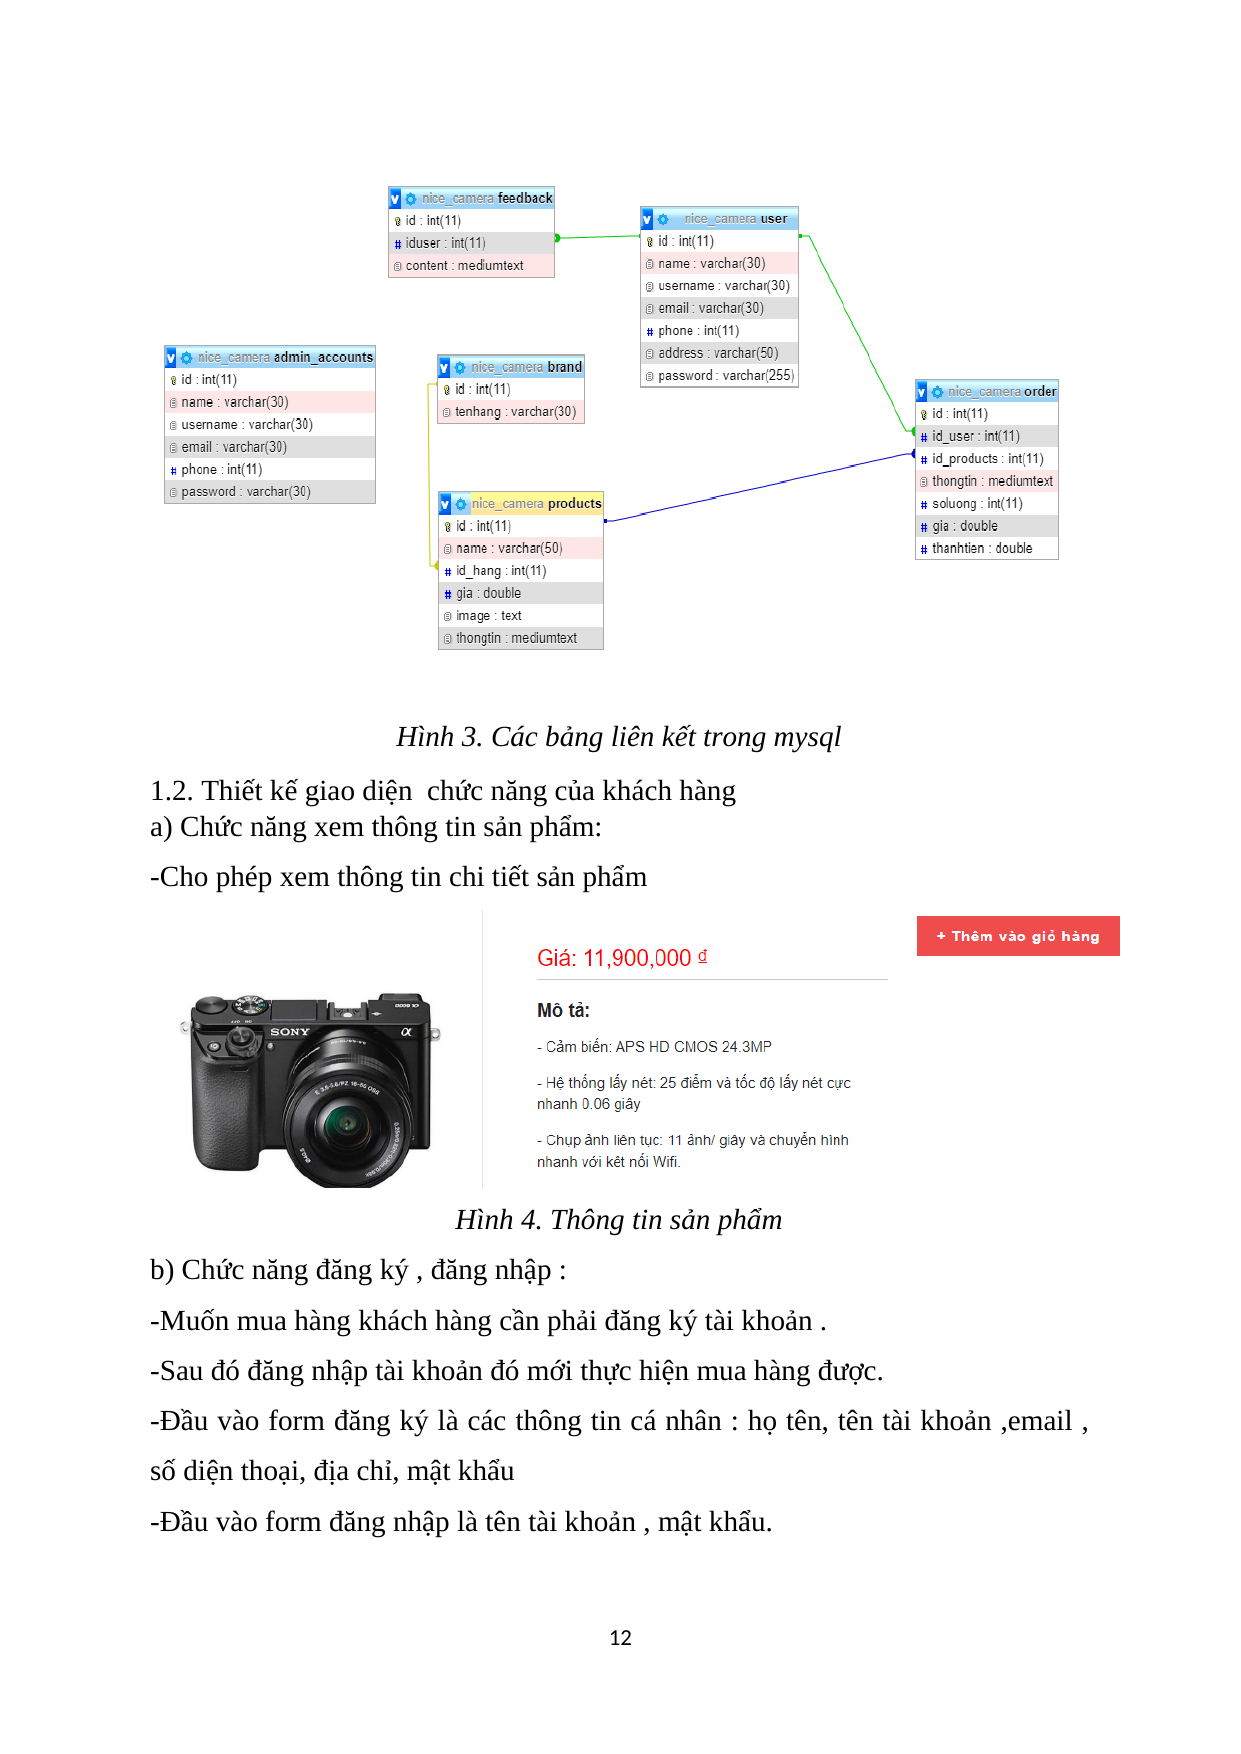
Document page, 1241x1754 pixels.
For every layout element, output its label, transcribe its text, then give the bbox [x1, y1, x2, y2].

picture [150, 150, 1125, 705]
text -Đầu vào form đăng ký là các thông tin cá nhân : họ tên, tên tài khoản ,email , số diện thoại, địa chỉ, mật khẩu [150, 1403, 1090, 1487]
text Hình 3. Các bảng liên kết trong mysql [150, 719, 1090, 752]
text -Muốn mua hàng khách hàng cần phải đăng ký tài khoản . [150, 1303, 1090, 1336]
text -Sau đó đăng nhập tài khoản đó mới thực hiện mua hàng được. [150, 1353, 1090, 1386]
subtitle 1.2. Thiết kế giao diện chức năng của khách hàng [150, 773, 1090, 807]
text b) Chức năng đăng ký , đăng nhập : [150, 1252, 1090, 1286]
text Hình 4. Thông tin sản phẩm [150, 1202, 1090, 1236]
text -Cho phép xem thông tin chi tiết sản phẩm [150, 859, 1090, 893]
text a) Chức năng xem thông tin sản phẩm: [150, 809, 1090, 843]
text -Đầu vào form đăng nhập là tên tài khoản , mật khẩu. [150, 1504, 1090, 1537]
picture [150, 910, 1125, 1188]
